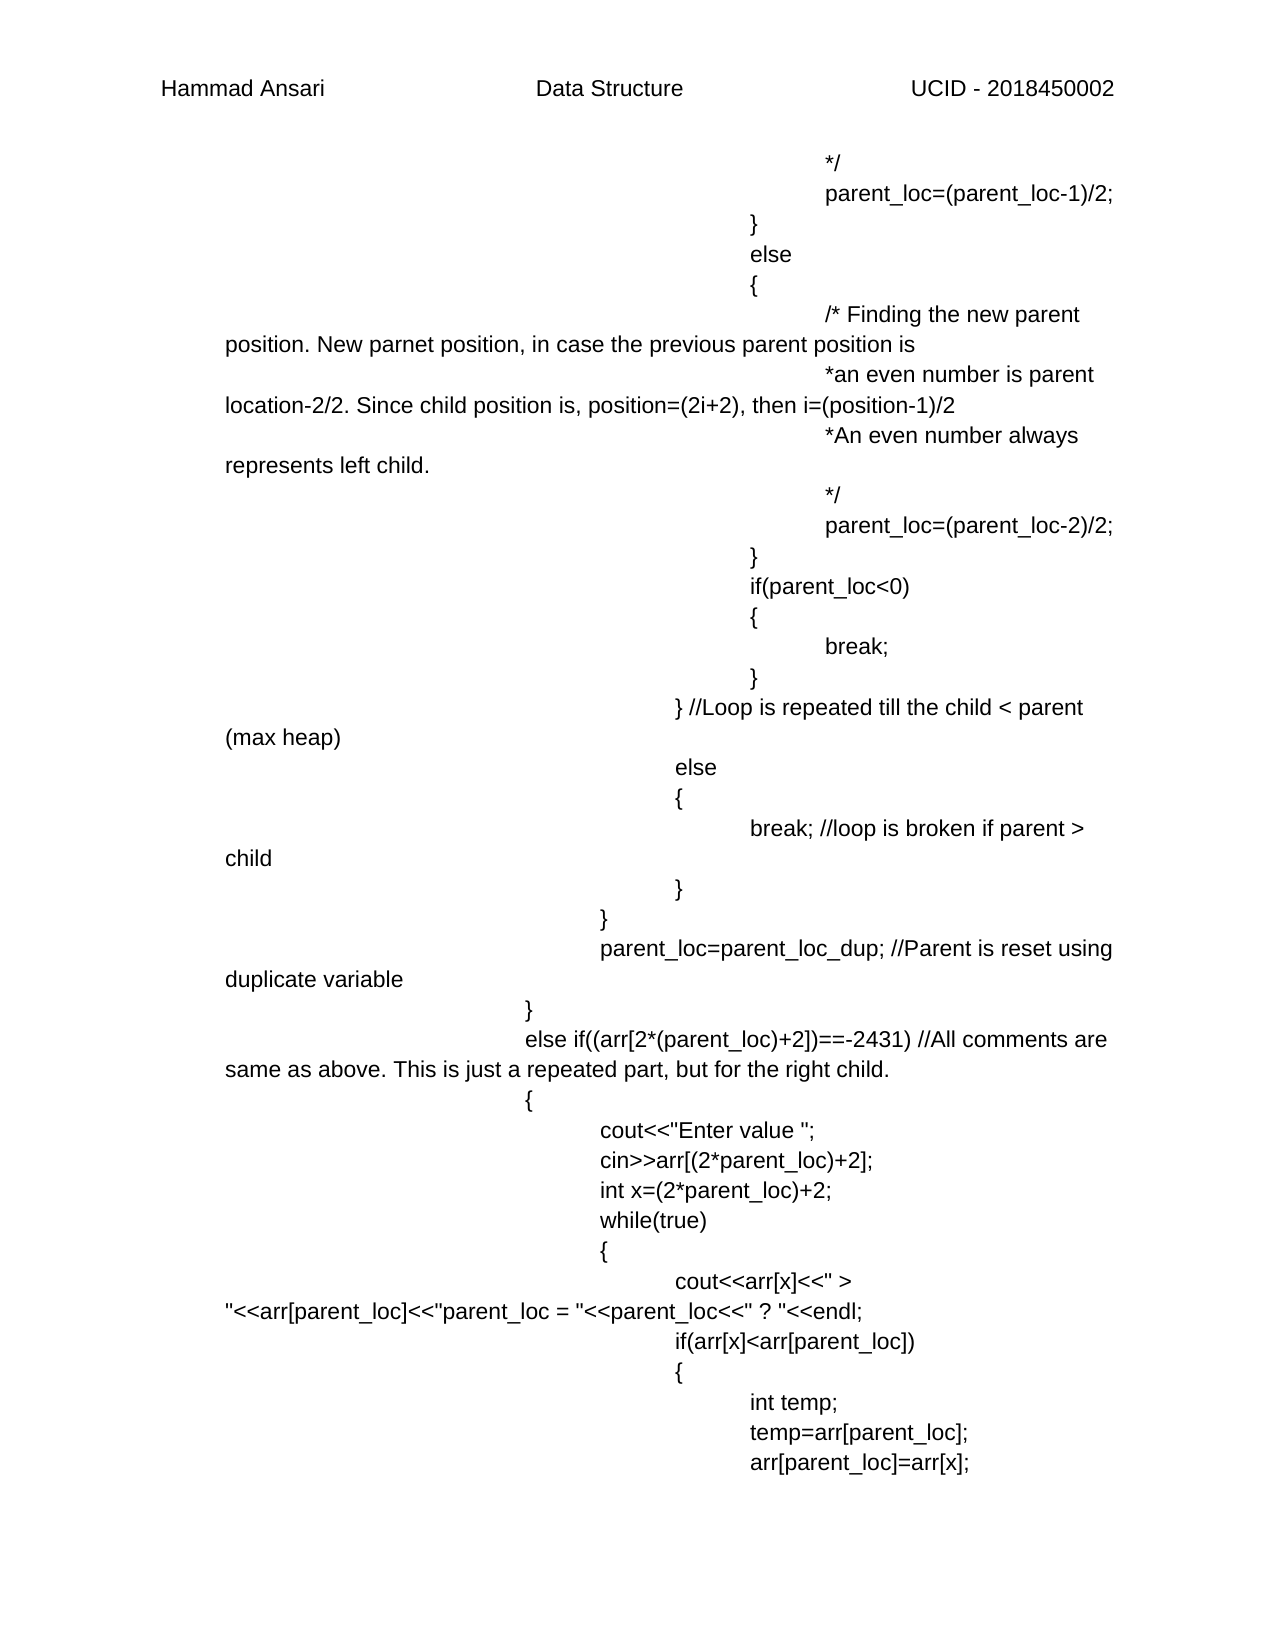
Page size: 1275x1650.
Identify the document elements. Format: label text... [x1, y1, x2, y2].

text int temp; [225, 1388, 1125, 1415]
text { [225, 1358, 1125, 1385]
text */ [225, 150, 1125, 176]
text } [225, 210, 1125, 237]
text *An even number always represents left child. [225, 422, 1125, 478]
text while(true) [225, 1207, 1125, 1234]
text } [225, 543, 1125, 569]
text parent_loc=(parent_loc-1)/2; [225, 180, 1125, 207]
text } [225, 875, 1125, 901]
text { [225, 784, 1125, 811]
text cout<<arr[x]<<" > "<<arr[parent_loc]<<"parent_loc = "<<parent_loc<<" ? "<<endl; [225, 1268, 1125, 1324]
text { [225, 603, 1125, 629]
text temp=arr[parent_loc]; [225, 1419, 1125, 1445]
text { [225, 1237, 1125, 1264]
text else [225, 241, 1125, 267]
text parent_loc=parent_loc_dup; //Parent is reset using duplicate variable [225, 935, 1125, 992]
text cin>>arr[(2*parent_loc)+2]; [225, 1147, 1125, 1173]
text break; [225, 633, 1125, 660]
text } [225, 663, 1125, 690]
text else if((arr[2*(parent_loc)+2])==-2431) //All comments are same as above. This is just a repeated part, but for the right child. [225, 1026, 1125, 1083]
text arr[parent_loc]=arr[x]; [225, 1449, 1125, 1475]
text else [225, 754, 1125, 781]
text */ [225, 482, 1125, 509]
text int x=(2*parent_loc)+2; [225, 1177, 1125, 1203]
text *an even number is parent location-2/2. Since child position is, position=(2i+2), then i=(position-1)/2 [225, 361, 1125, 418]
text if(arr[x]<arr[parent_loc]) [225, 1328, 1125, 1354]
text parent_loc=(parent_loc-2)/2; [225, 512, 1125, 539]
text break; //loop is broken if parent > child [225, 814, 1125, 871]
text if(parent_loc<0) [225, 573, 1125, 599]
text } [225, 905, 1125, 932]
text { [225, 271, 1125, 297]
text } //Loop is repeated till the child < parent (max heap) [225, 694, 1125, 750]
text } [225, 996, 1125, 1022]
text { [225, 1086, 1125, 1113]
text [225, 301, 1125, 358]
text cout<<"Enter value "; [225, 1117, 1125, 1143]
